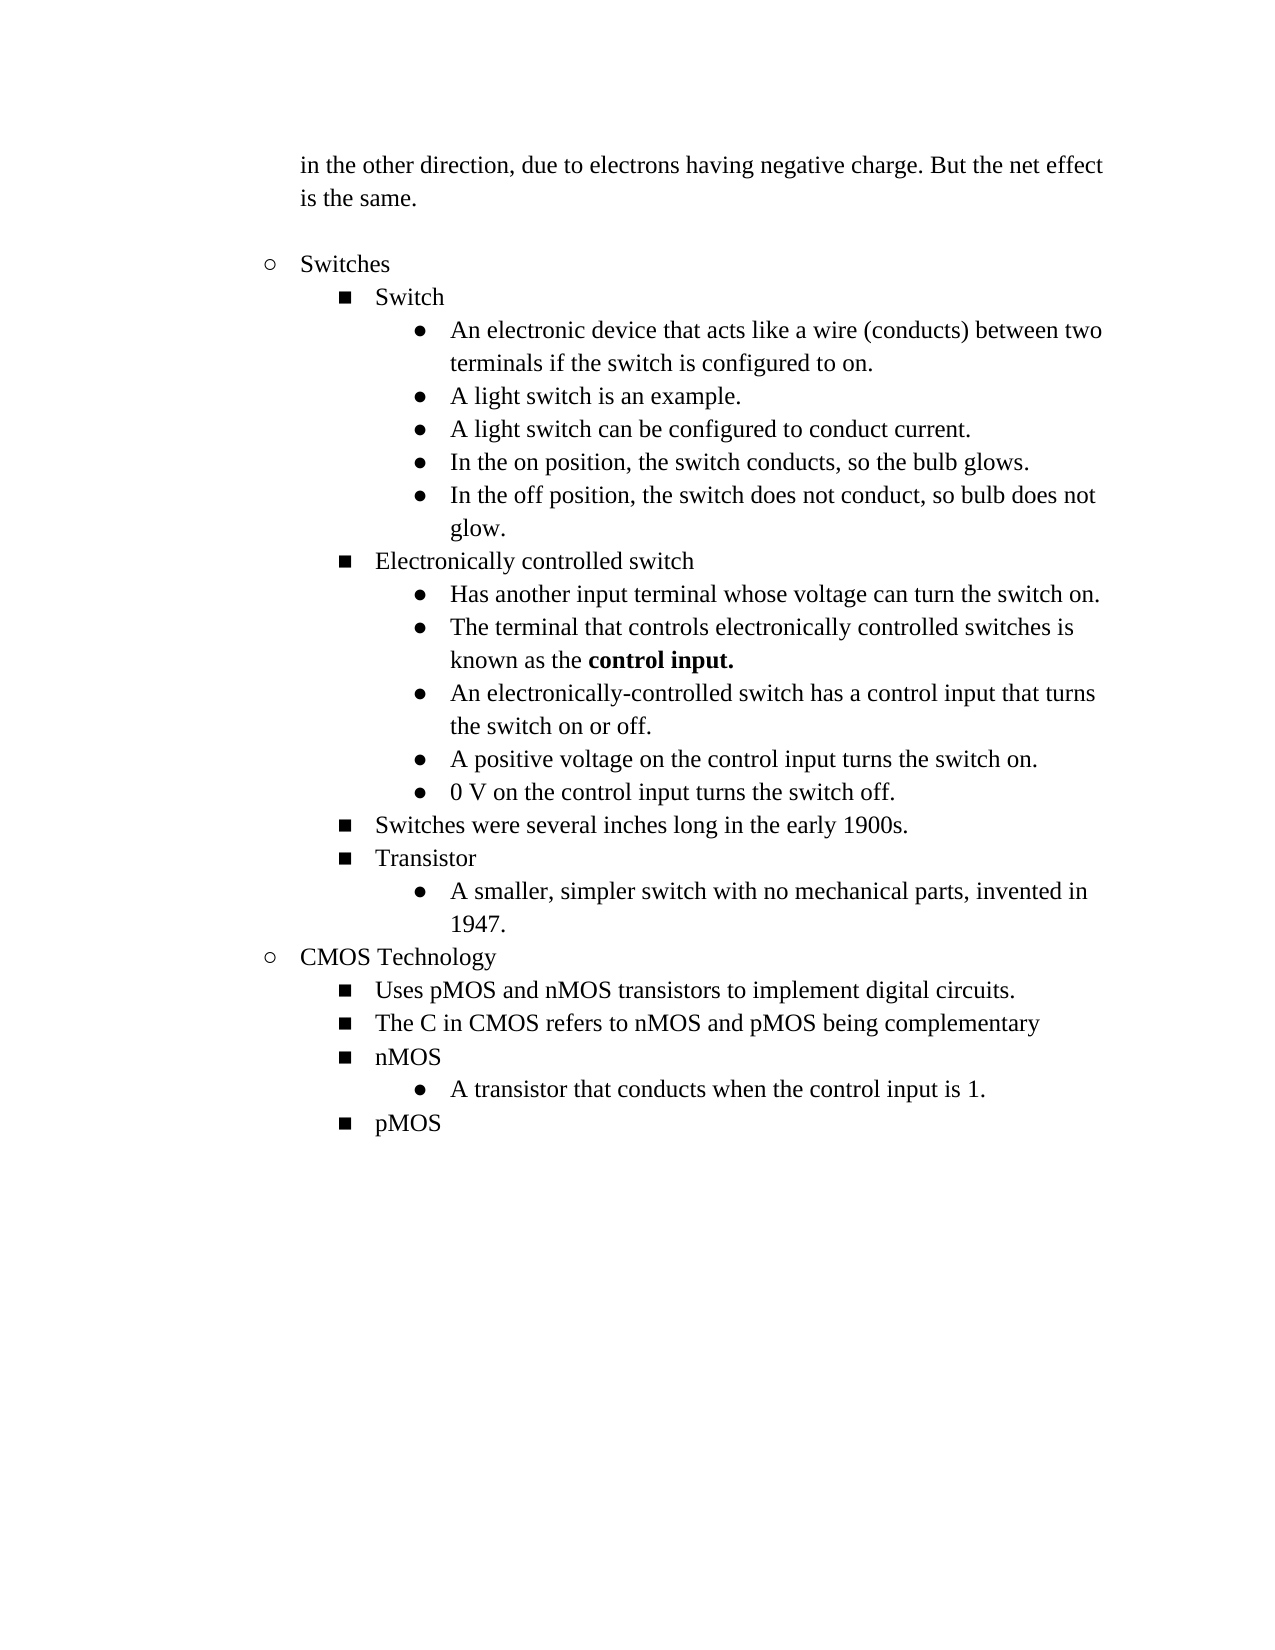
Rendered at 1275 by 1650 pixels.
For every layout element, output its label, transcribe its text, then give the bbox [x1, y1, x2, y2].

list A positive voltage on the control input turns the switch on. [412, 744, 1125, 773]
list Transistor [337, 843, 1125, 872]
list Switches [262, 249, 1125, 278]
list Switches were several inches long in the early 1900s. [337, 810, 1125, 839]
list The terminal that controls electronically controlled switches is known as the control input. [412, 612, 1125, 674]
list In the on position, the switch conducts, so the bulb glows. [412, 447, 1125, 476]
list A light switch is an example. [412, 381, 1125, 410]
list An electronic device that acts like a wire (conducts) between two terminals if the switch is configured to on. [412, 315, 1125, 377]
list pMOS [337, 1108, 1125, 1136]
list Uses pMOS and nMOS transistors to implement digital circuits. [337, 976, 1125, 1004]
list An electronically-controlled switch has a control input that turns the switch on or off. [412, 678, 1125, 740]
list A transistor that conducts when the control input is 1. [412, 1074, 1125, 1103]
list Switch [337, 282, 1125, 311]
list The C in CMOS refers to nMOS and pMOS being complementary [337, 1008, 1125, 1037]
list Has another input terminal whose voltage can turn the switch on. [412, 579, 1125, 608]
list nMOS [337, 1042, 1125, 1070]
list In the off position, the switch does not conduct, so bulb does not glow. [412, 480, 1125, 542]
list CMOS Technology [262, 942, 1125, 971]
list Electronically controlled switch [337, 546, 1125, 575]
list 0 V on the control input turns the switch off. [412, 777, 1125, 806]
list A light switch can be configured to conduct current. [412, 414, 1125, 443]
list A smaller, simpler switch with no mechanical parts, invented in 1947. [412, 876, 1125, 938]
